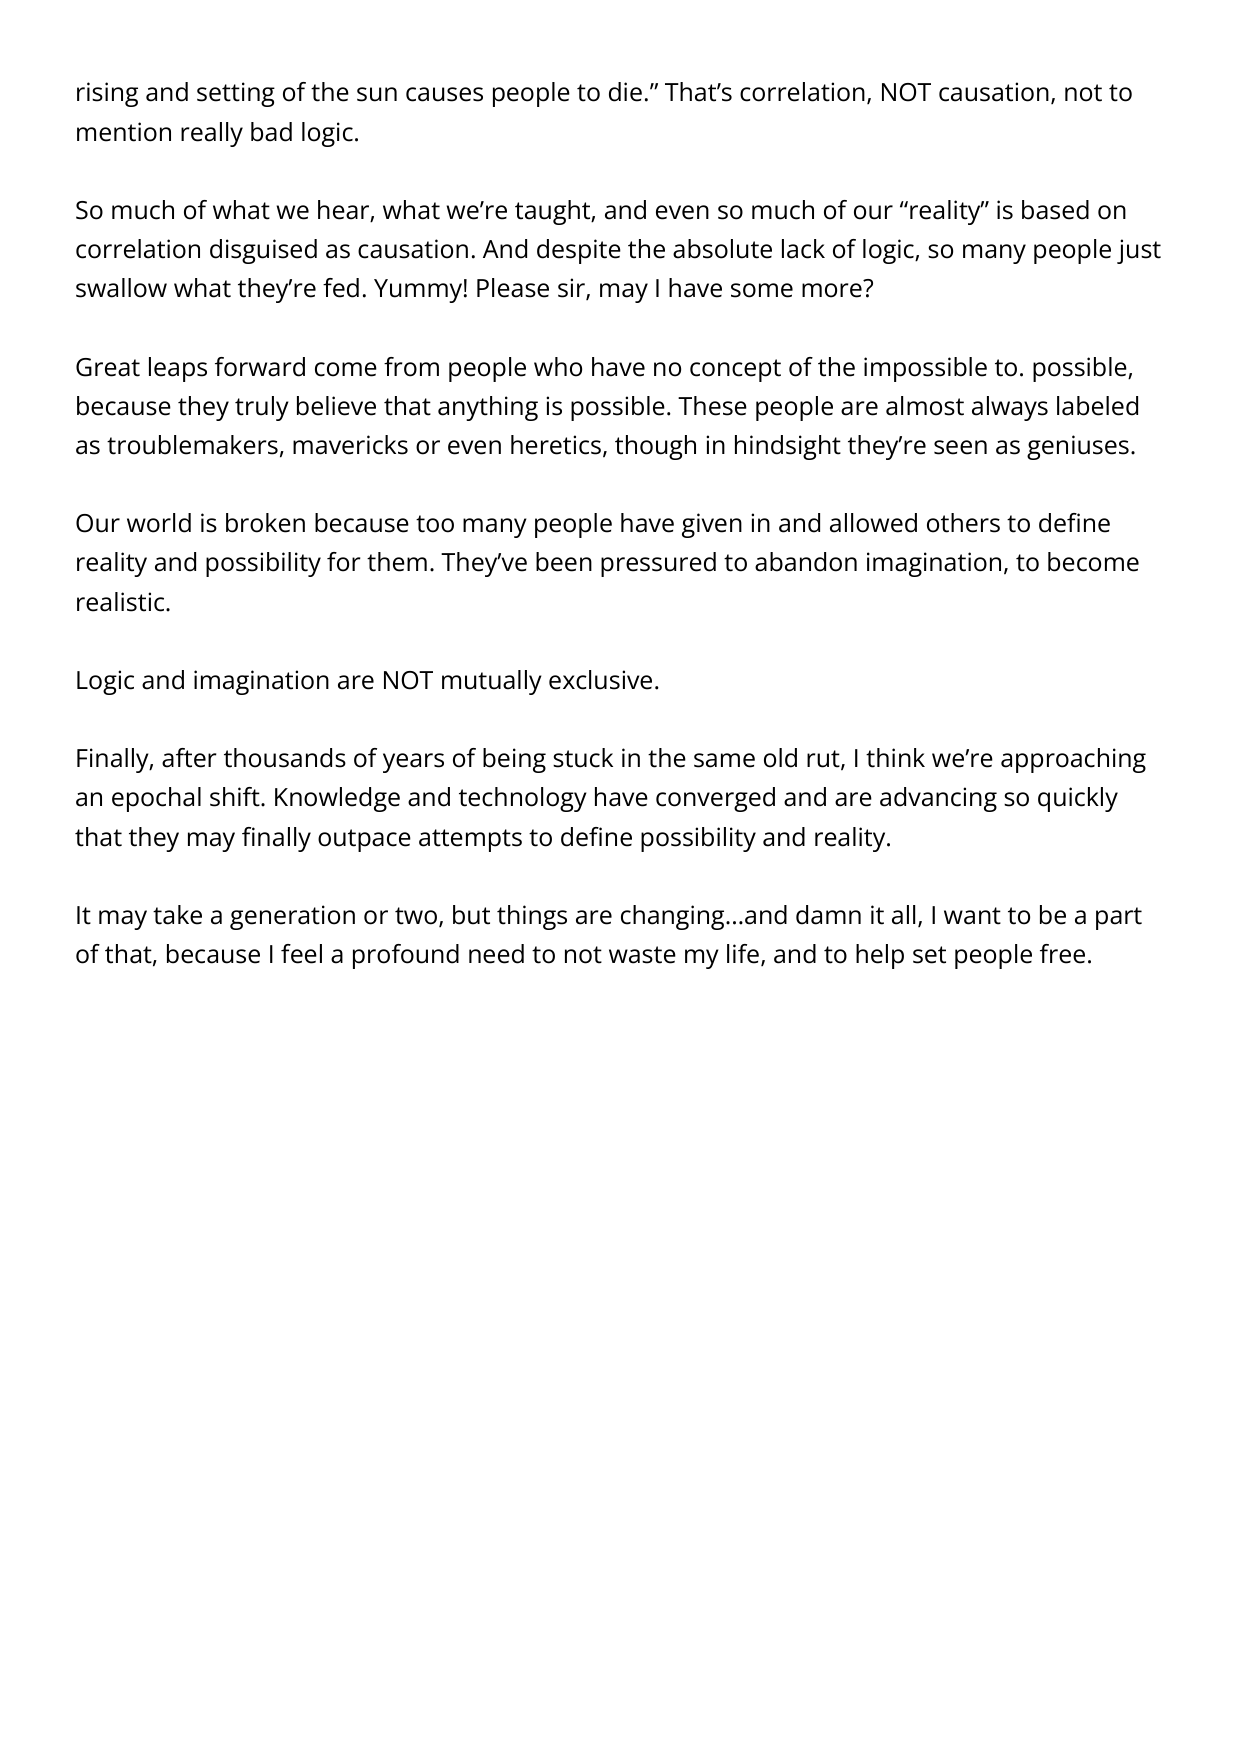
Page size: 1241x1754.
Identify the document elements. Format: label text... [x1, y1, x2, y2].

text So much of what we hear, what we’re taught, and even so much of our “reality” is based on correlation disguised as causation. And despite the absolute lack of logic, so many people just swallow what they’re fed. Yummy! Please sir, may I have some more? [75, 192, 1165, 305]
text Logic and imagination are NOT mutually exclusive. [75, 662, 1165, 697]
text Great leaps forward come from people who have no concept of the impossible to. possible, because they truly believe that anything is possible. These people are almost always labeled as troublemakers, mavericks or even heretics, though in hindsight they’re seen as geniuses. [75, 349, 1165, 462]
text Our world is broken because too many people have given in and allowed others to define reality and possibility for them. They’ve been pressured to abandon imagination, to become realistic. [75, 506, 1165, 618]
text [75, 75, 1165, 148]
text Finally, after thousands of years of being stuck in the same old rut, I think we’re approaching an epochal shift. Knowledge and technology have converged and are advancing so quickly that they may finally outpace attempts to define possibility and reality. [75, 741, 1165, 853]
text It may take a generation or two, but things are changing…and damn it all, I want to be a part of that, because I feel a profound need to not waste my life, and to help set people free. [75, 897, 1165, 971]
